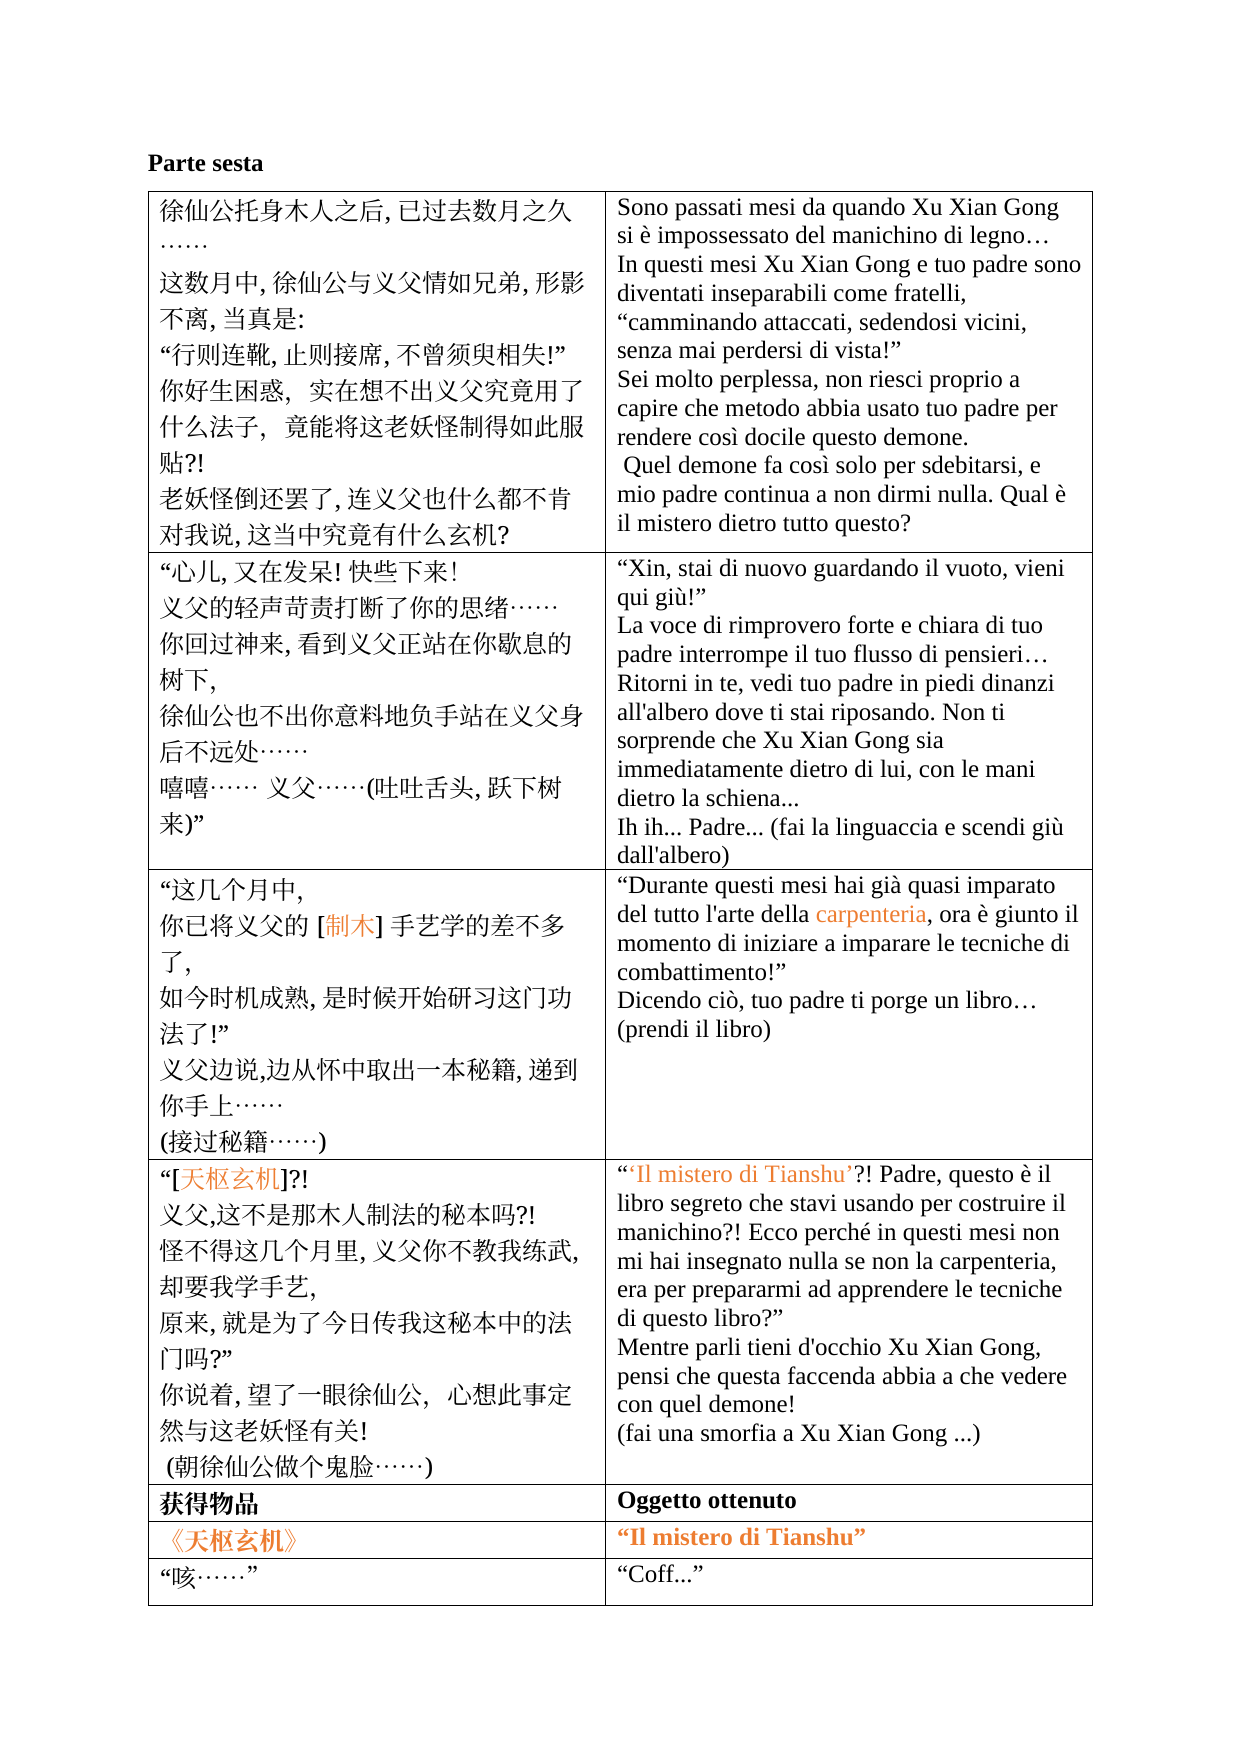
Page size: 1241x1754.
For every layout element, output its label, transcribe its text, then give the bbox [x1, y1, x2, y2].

table_cell “心儿, 又在发呆! 快些下来！ 义父的轻声苛责打断了你的思绪…… 你回过神来, 看到义父正站在你歇息的树下， 徐仙公也不出你意料地负手站在义父身后不远处…… 嘻嘻…… 义父……(吐吐舌头, 跃下树来)” [149, 553, 605, 869]
table_header Sono passati mesi da quando Xu Xian Gong si è impossessato del manichino di legno… In questi mesi Xu Xian Gong e tuo padre sono diventati inseparabili come fratelli, “camminando attaccati, sedendosi vicini, senza mai perdersi di vista!” Sei molto perplessa, non riesci proprio a capire che metodo abbia usato tuo padre per rendere così docile questo demone. Quel demone fa così solo per sdebitarsi, e mio padre continua a non dirmi nulla. Qual è il mistero dietro tutto questo? [606, 192, 1092, 552]
table_cell “这几个月中， 你已将义父的 [制木] 手艺学的差不多了， 如今时机成熟, 是时候开始研习这门功法了!” 义父边说,边从怀中取出一本秘籍, 递到你手上…… (接过秘籍……) [149, 870, 605, 1158]
table_cell “Durante questi mesi hai già quasi imparato del tutto l'arte della carpenteria, ora è giunto il momento di iniziare a imparare le tecniche di combattimento!” Dicendo ciò, tuo padre ti porge un libro… (prendi il libro) [606, 870, 1092, 1158]
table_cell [149, 1559, 605, 1605]
table_cell “Il mistero di Tianshu” [606, 1522, 1092, 1558]
table_cell “[天枢玄机]?! 义父,这不是那木人制法的秘本吗?! 怪不得这几个月里, 义父你不教我练武, 却要我学手艺， 原来, 就是为了今日传我这秘本中的法门吗?” 你说着, 望了一眼徐仙公，心想此事定然与这老妖怪有关! (朝徐仙公做个鬼脸……) [149, 1160, 605, 1484]
table_cell 《天枢玄机》 [149, 1522, 605, 1558]
table_cell 获得物品 [149, 1485, 605, 1521]
table_header 徐仙公托身木人之后, 已过去数月之久…… 这数月中, 徐仙公与义父情如兄弟, 形影不离, 当真是: “行则连靴, 止则接席, 不曾须臾相失!” 你好生困惑，实在想不出义父究竟用了什么法子，竟能将这老妖怪制得如此服贴?! 老妖怪倒还罢了, 连义父也什么都不肯对我说, 这当中究竟有什么玄机? [149, 192, 605, 552]
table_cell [606, 1559, 1092, 1605]
table_cell “Xin, stai di nuovo guardando il vuoto, vieni qui giù!” La voce di rimprovero forte e chiara di tuo padre interrompe il tuo flusso di pensieri… Ritorni in te, vedi tuo padre in piedi dinanzi all'albero dove ti stai riposando. Non ti sorprende che Xu Xian Gong sia immediatamente dietro di lui, con le mani dietro la schiena... Ih ih... Padre... (fai la linguaccia e scendi giù dall'albero) [606, 553, 1092, 869]
table_cell “‘Il mistero di Tianshu’?! Padre, questo è il libro segreto che stavi usando per costruire il manichino?! Ecco perché in questi mesi non mi hai insegnato nulla se non la carpenteria, era per prepararmi ad apprendere le tecniche di questo libro?” Mentre parli tieni d'occhio Xu Xian Gong, pensi che questa faccenda abbia a che vedere con quel demone! (fai una smorfia a Xu Xian Gong ...) [606, 1160, 1092, 1484]
table_cell Oggetto ottenuto [606, 1485, 1092, 1521]
text Parte sesta [148, 148, 1092, 176]
